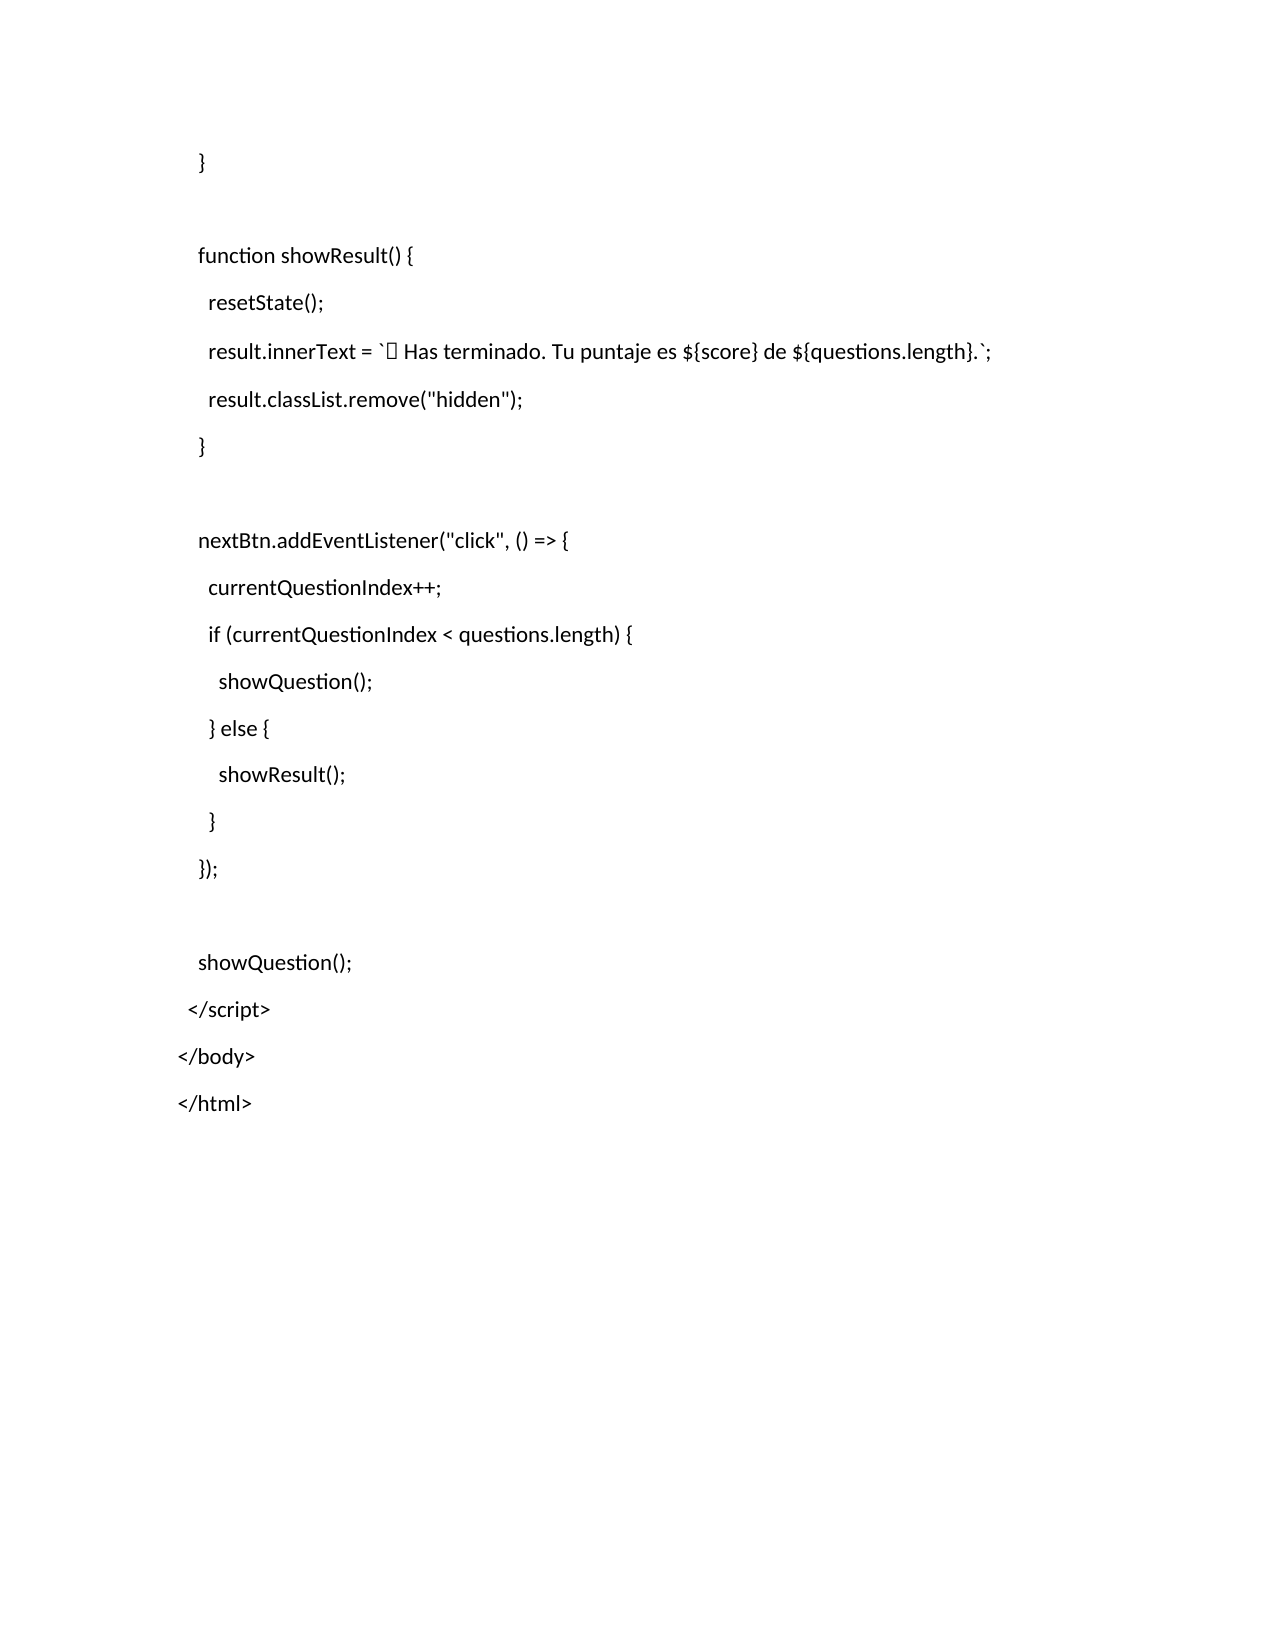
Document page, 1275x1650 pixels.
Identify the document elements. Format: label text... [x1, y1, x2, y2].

text result.classList.remove("hidden"); [177, 386, 1098, 413]
text } [177, 807, 1098, 835]
text } [177, 148, 1098, 176]
text resetState(); [177, 288, 1098, 316]
text showResult(); [177, 761, 1098, 788]
text showQuestion(); [177, 667, 1098, 695]
text </script> [177, 995, 1098, 1023]
text function showResult() { [177, 241, 1098, 269]
text nextBtn.addEventListener("click", () => { [177, 526, 1098, 554]
text if (currentQuestionIndex < questions.length) { [177, 620, 1098, 648]
text showQuestion(); [177, 948, 1098, 976]
text result.innerText = `✅ Has terminado. Tu puntaje es ${score} de ${questions.length}.`; [177, 335, 1098, 366]
text currentQuestionIndex++; [177, 573, 1098, 601]
text }); [177, 854, 1098, 882]
text } else { [177, 714, 1098, 742]
text </body> [177, 1042, 1098, 1070]
text </html> [177, 1089, 1098, 1117]
text } [177, 432, 1098, 460]
